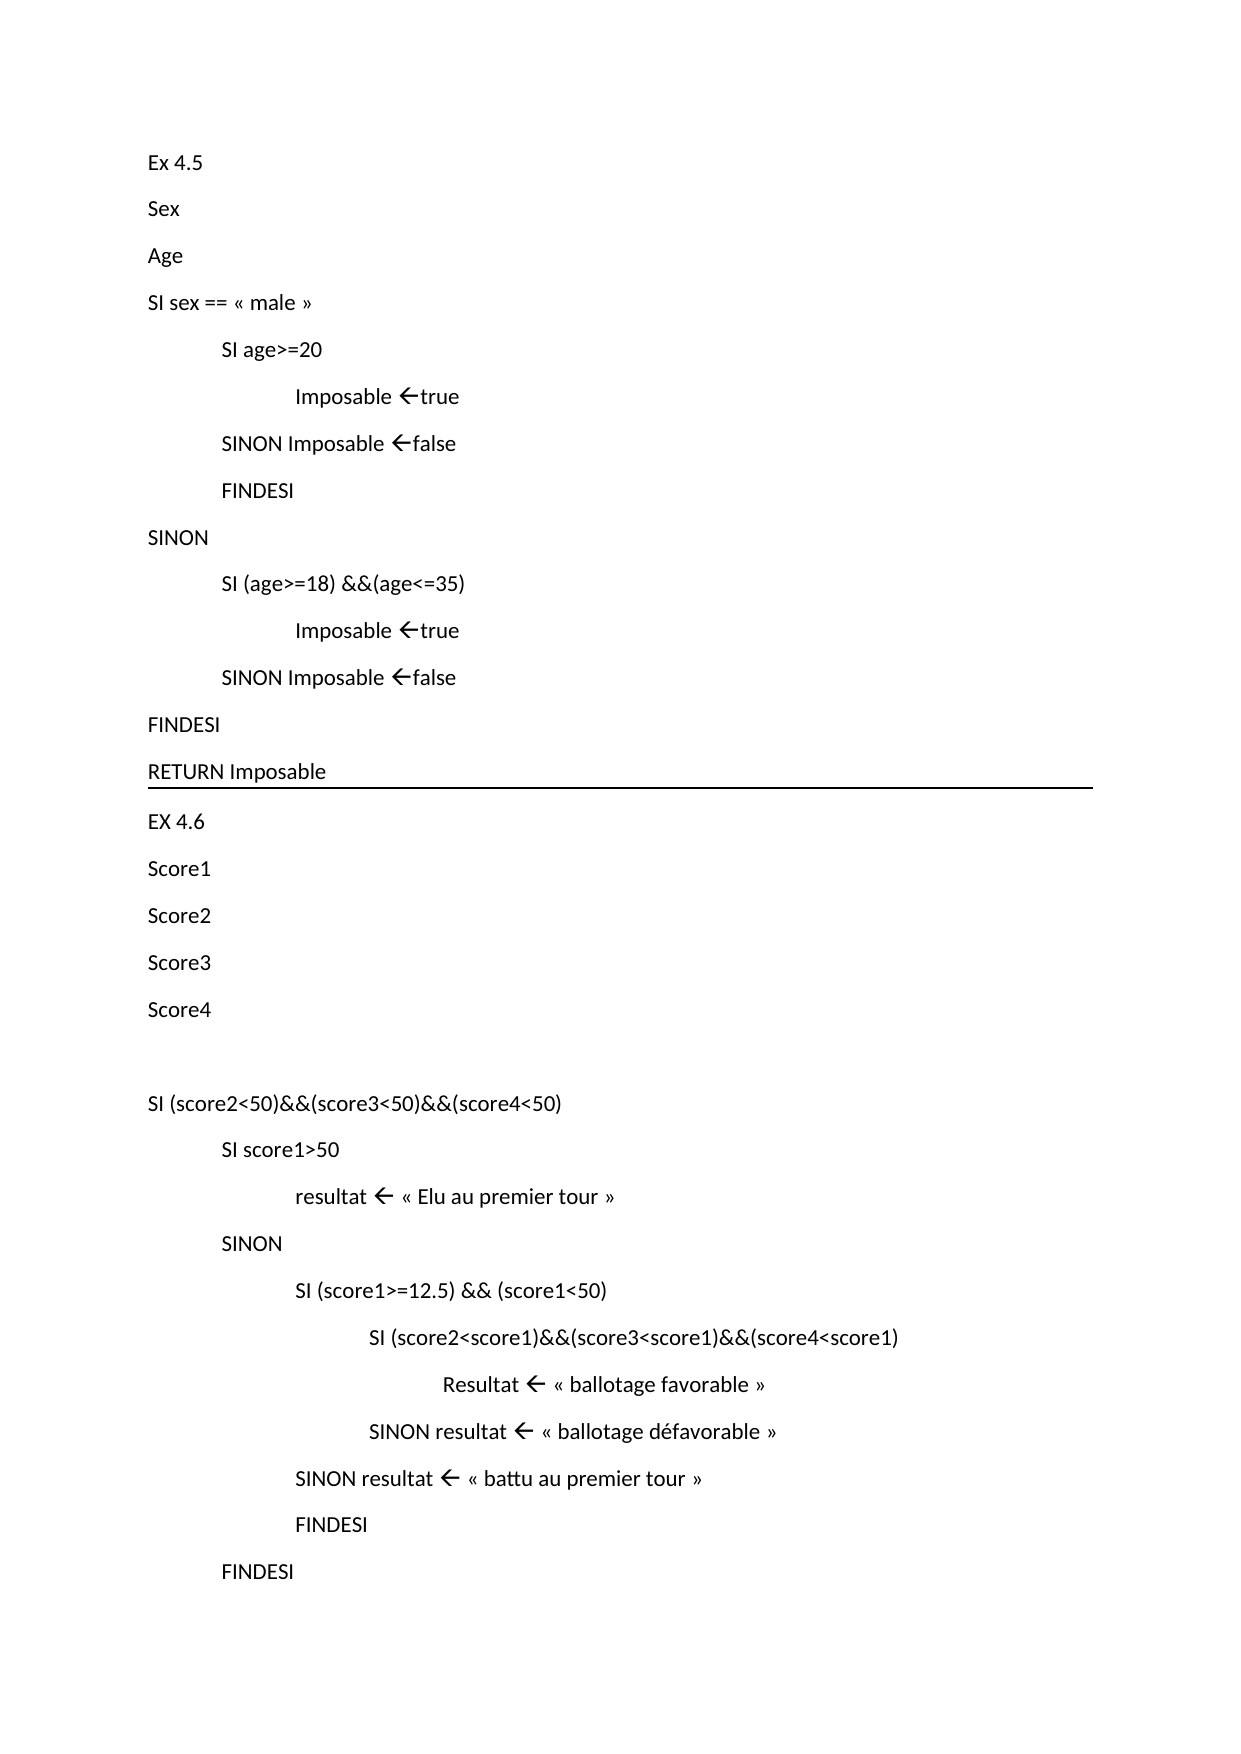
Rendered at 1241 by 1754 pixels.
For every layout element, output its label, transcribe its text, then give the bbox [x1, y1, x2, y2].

text SI age>=20 [148, 335, 1093, 363]
text SI (score2<score1)&&(score3<score1)&&(score4<score1) [148, 1323, 1093, 1351]
text FINDESI [148, 710, 1093, 738]
text SI (score1>=12.5) && (score1<50) [148, 1276, 1093, 1304]
text SINON Imposable false [148, 663, 1093, 691]
text SI (age>=18) &&(age<=35) [148, 569, 1093, 597]
text SI (score2<50)&&(score3<50)&&(score4<50) [148, 1089, 1093, 1117]
text Sex [148, 194, 1093, 222]
text SINON [148, 523, 1093, 551]
text Score4 [148, 995, 1093, 1023]
text resultat « Elu au premier tour » [221, 1182, 1093, 1211]
text Imposable true [221, 616, 1093, 644]
text SINON Imposable false [148, 429, 1093, 457]
text Age [148, 241, 1093, 269]
text SINON resultat « ballotage défavorable » [148, 1417, 1093, 1445]
text SINON resultat « battu au premier tour » [148, 1464, 1093, 1492]
text SI score1>50 [148, 1136, 1093, 1164]
text Resultat « ballotage favorable » [148, 1370, 1093, 1398]
text Ex 4.5 [148, 148, 1093, 176]
text EX 4.6 [148, 807, 1093, 836]
text FINDESI [148, 476, 1093, 504]
text SI sex == « male » [148, 288, 1093, 316]
text Imposable true [148, 382, 1093, 410]
text SINON [148, 1229, 1093, 1257]
text FINDESI [148, 1557, 1093, 1586]
text Score3 [148, 948, 1093, 976]
text FINDESI [148, 1511, 1093, 1539]
text RETURN Imposable [148, 757, 1093, 787]
text Score1 [148, 854, 1093, 882]
text Score2 [148, 901, 1093, 929]
